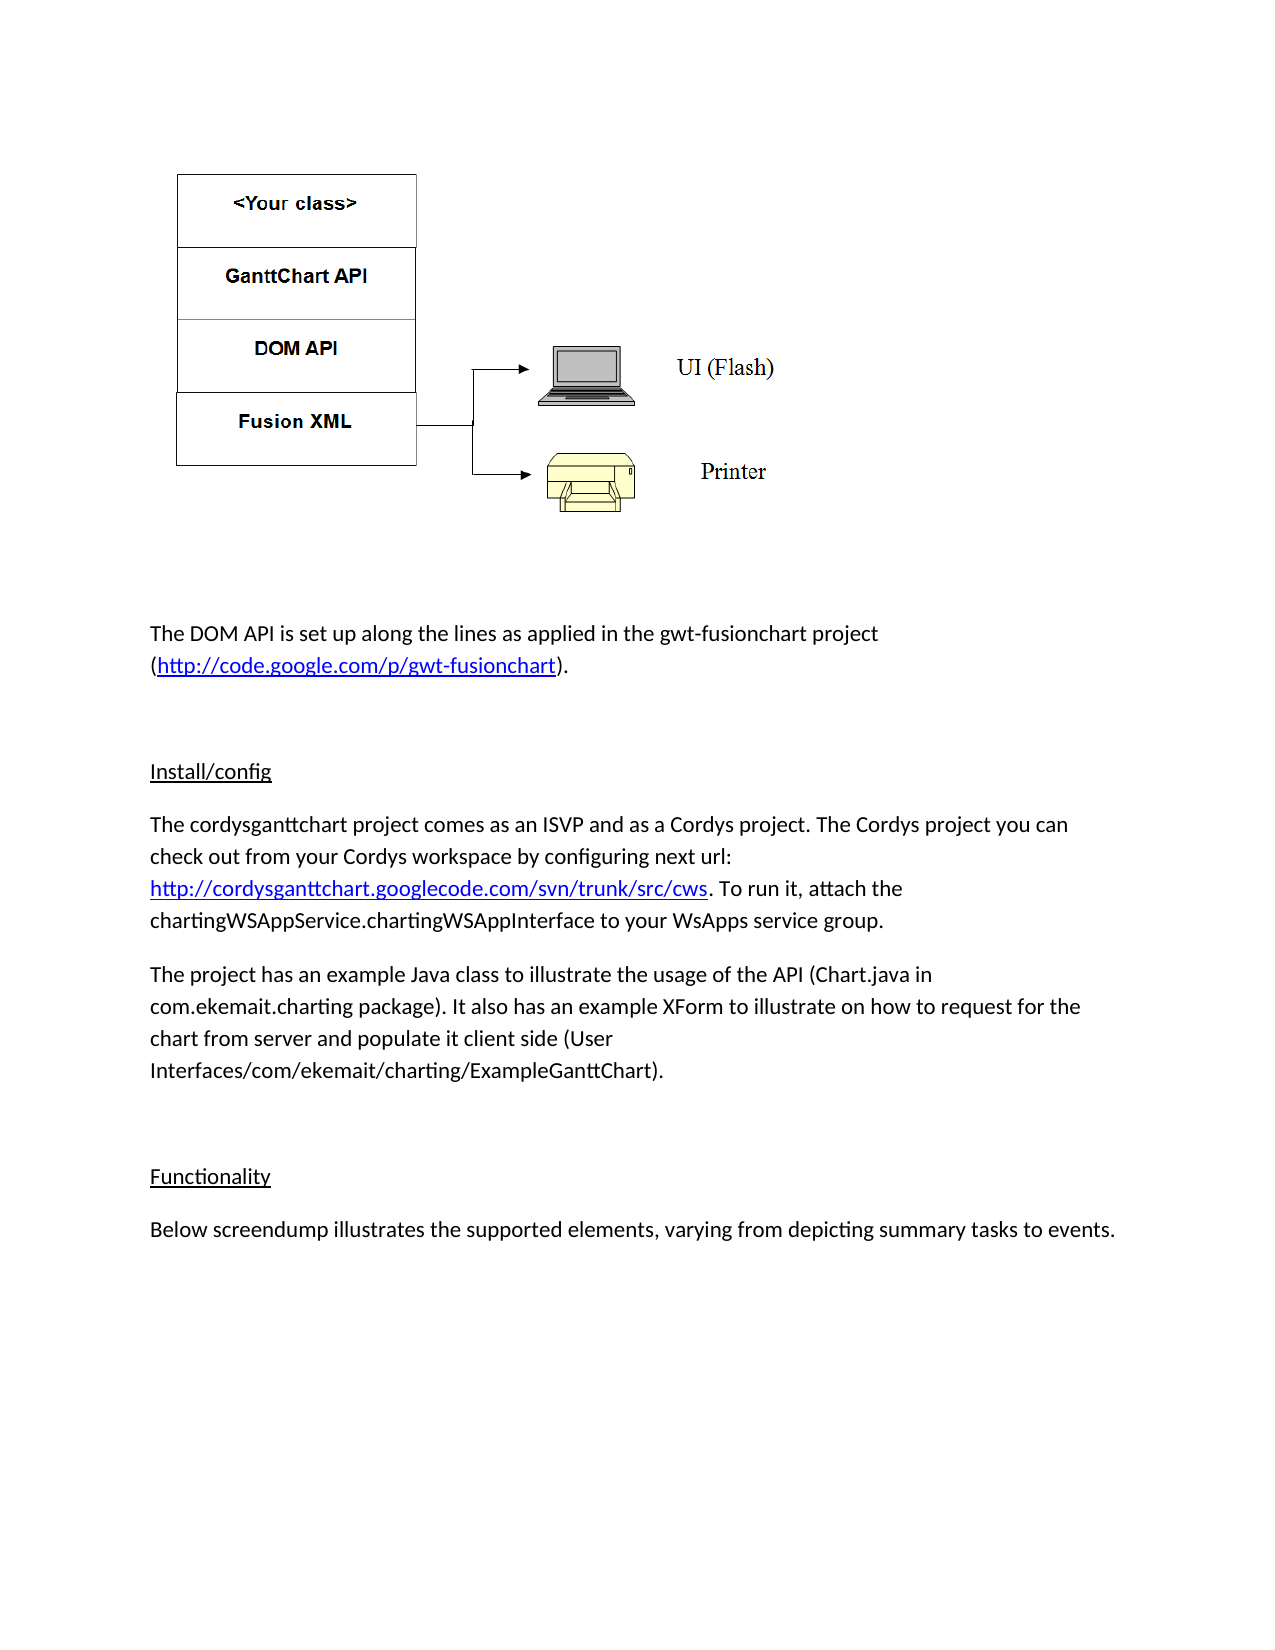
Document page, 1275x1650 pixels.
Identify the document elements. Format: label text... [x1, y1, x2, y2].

text The cordysganttchart project comes as an ISVP and as a Cordys project. The Cordys project you can check out from your Cordys workspace by configuring next url: http://cordysganttchart.googlecode.com/svn/trunk/src/cws. To run it, attach the chartingWSAppService.chartingWSAppInterface to your WsApps service group. [150, 810, 1125, 935]
text Below screendump illustrates the supported elements, varying from depicting summary tasks to events. [150, 1215, 1125, 1243]
picture [150, 150, 799, 541]
text Install/config [150, 757, 1125, 785]
text The project has an example Java class to illustrate the usage of the API (Chart.java in com.ekemait.charting package). It also has an example XForm to illustrate on how to request for the chart from server and populate it client side (User Interfaces/com/ekemait/charting/ExampleGanttChart). [150, 960, 1125, 1084]
text Functionality [150, 1162, 1125, 1190]
text The DOM API is set up along the lines as applied in the gwt-fusionchart project (http://code.google.com/p/gwt-fusionchart). [150, 619, 1125, 679]
